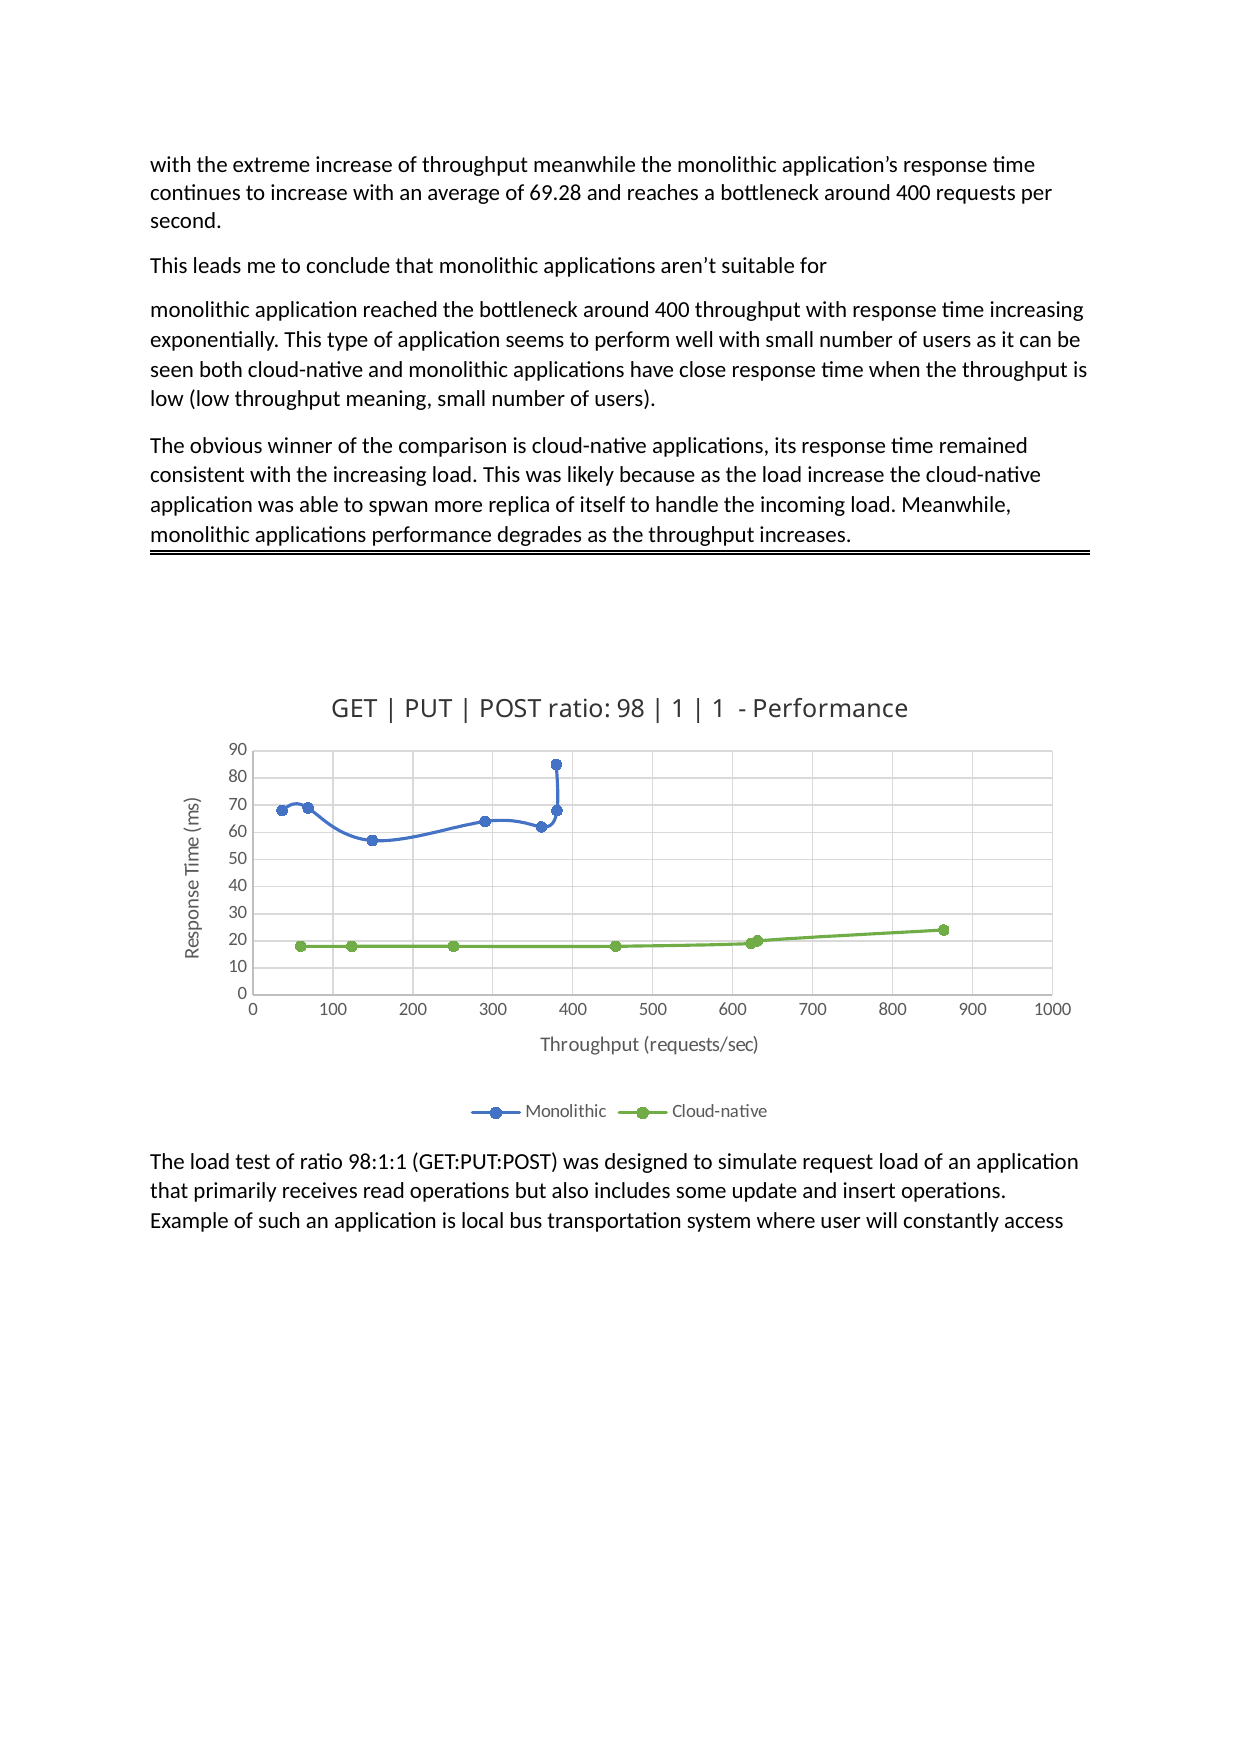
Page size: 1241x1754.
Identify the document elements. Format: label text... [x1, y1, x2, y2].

text monolithic application reached the bottleneck around 400 throughput with response time increasing exponentially. This type of application seems to perform well with small number of users as it can be seen both cloud-native and monolithic applications have close response time when the throughput is low (low throughput meaning, small number of users). [150, 295, 1090, 412]
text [150, 150, 1090, 234]
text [150, 1147, 1090, 1234]
text The obvious winner of the comparison is cloud-native applications, its response time remained consistent with the increasing load. This was likely because as the load increase the cloud-native application was able to spwan more replica of itself to handle the incoming load. Meanwhile, monolithic applications performance degrades as the throughput increases. [150, 431, 1090, 550]
text This leads me to conclude that monolithic applications aren’t suitable for [150, 251, 1090, 279]
